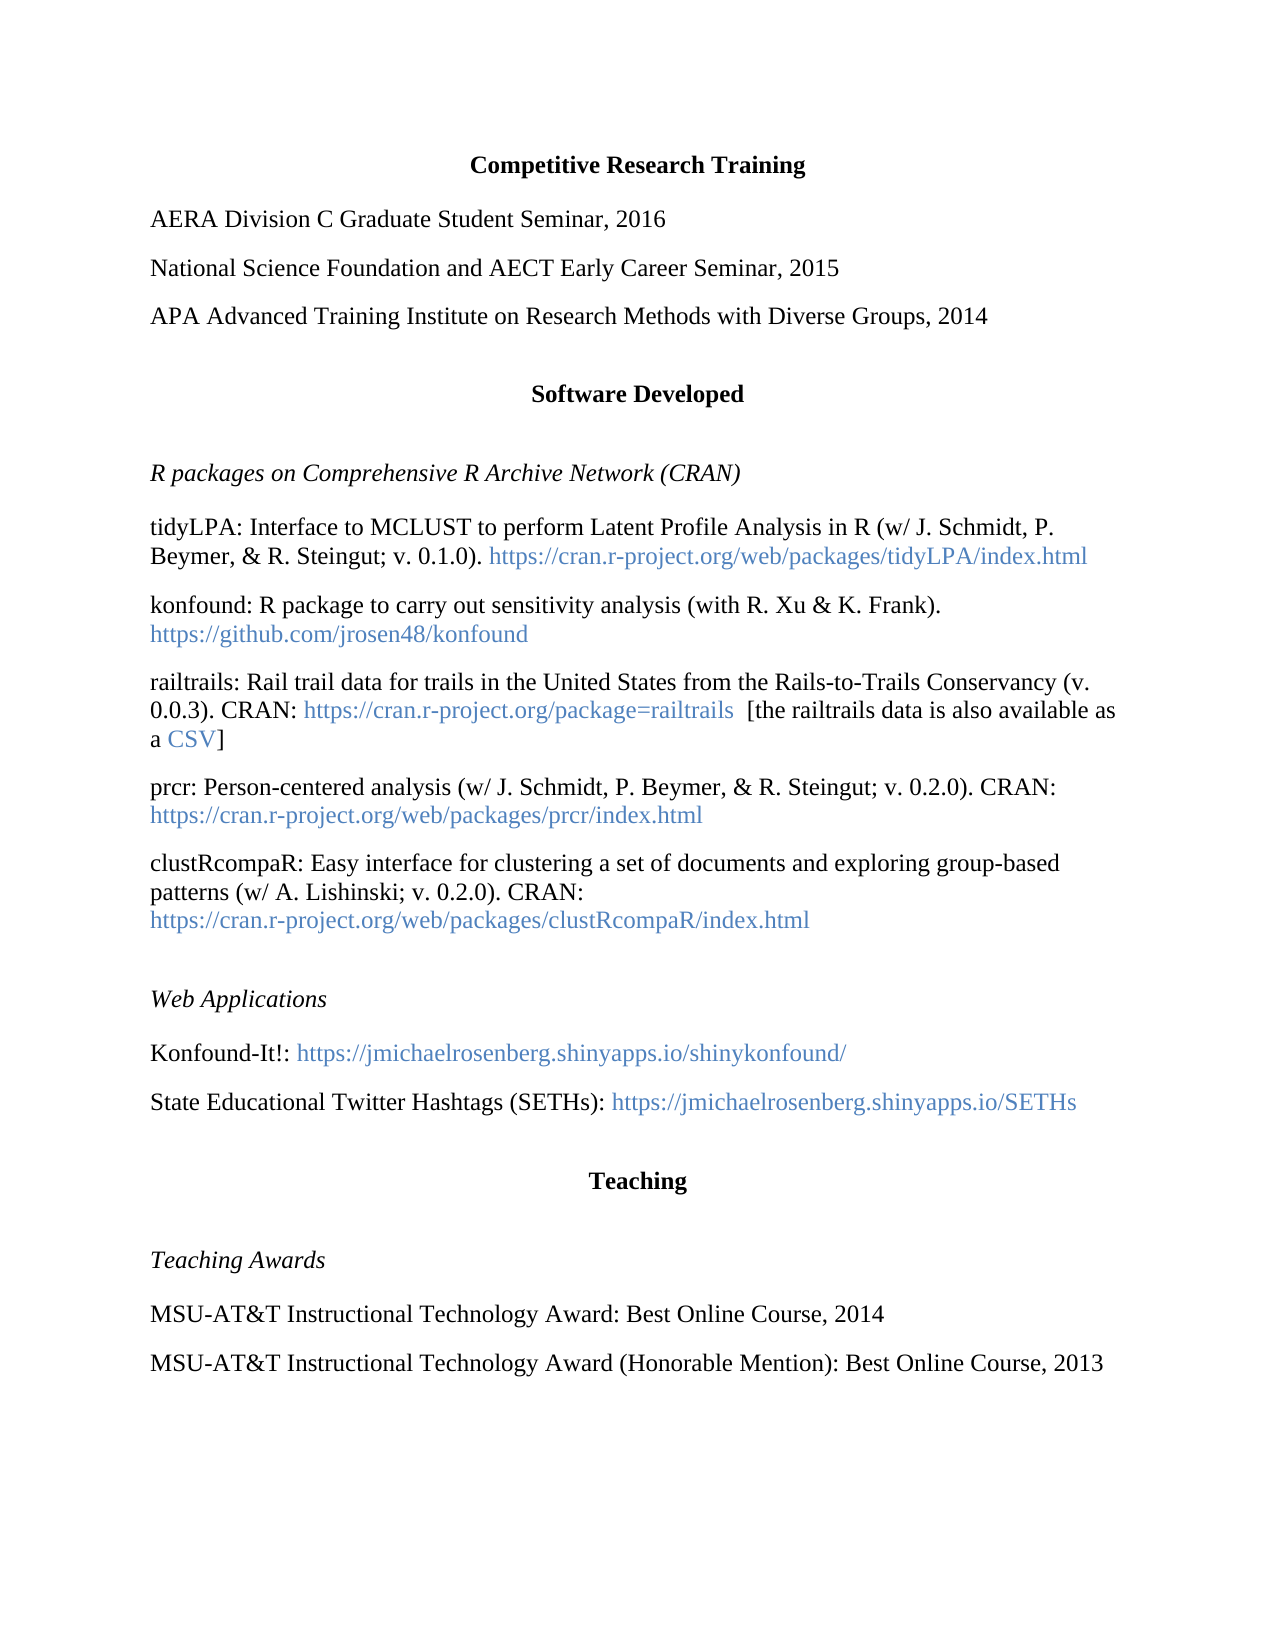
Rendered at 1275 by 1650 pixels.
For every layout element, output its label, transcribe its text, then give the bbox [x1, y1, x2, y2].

text APA Advanced Training Institute on Research Methods with Diverse Groups, 2014 [150, 301, 1125, 329]
text MSU-AT&T Instructional Technology Award: Best Online Course, 2014 [150, 1299, 1125, 1327]
subtitle R packages on Comprehensive R Archive Network (CRAN) [150, 458, 1125, 487]
text railtrails: Rail trail data for trails in the United States from the Rails-to-Trails Conservancy (v. 0.0.3). CRAN: https://cran.r-project.org/package=railtrails [the railtrails data is also available as a CSV] [150, 667, 1125, 753]
text Konfound-It!: https://jmichaelrosenberg.shinyapps.io/shinykonfound/ [150, 1038, 1125, 1067]
subtitle Teaching Awards [150, 1245, 1125, 1274]
text clustRcompaR: Easy interface for clustering a set of documents and exploring group-based patterns (w/ A. Lishinski; v. 0.2.0). CRAN: https://cran.r-project.org/web/packages/clustRcompaR/index.html [150, 848, 1125, 934]
text State Educational Twitter Hashtags (SETHs): https://jmichaelrosenberg.shinyapps.io/SETHs [150, 1087, 1125, 1116]
subtitle Teaching [150, 1166, 1125, 1195]
text tidyLPA: Interface to MCLUST to perform Latent Profile Analysis in R (w/ J. Schmidt, P. Beymer, & R. Steingut; v. 0.1.0). https://cran.r-project.org/web/packages/tidyLPA/index.html [150, 512, 1125, 569]
text MSU-AT&T Instructional Technology Award (Honorable Mention): Best Online Course, 2013 [150, 1348, 1125, 1377]
text konfound: R package to carry out sensitivity analysis (with R. Xu & K. Frank). https://github.com/jrosen48/konfound [150, 590, 1125, 648]
subtitle Competitive Research Training [150, 150, 1125, 179]
text National Science Foundation and AECT Early Career Seminar, 2015 [150, 253, 1125, 282]
text prcr: Person-centered analysis (w/ J. Schmidt, P. Beymer, & R. Steingut; v. 0.2.0). CRAN: https://cran.r-project.org/web/packages/prcr/index.html [150, 772, 1125, 829]
subtitle Software Developed [150, 379, 1125, 408]
text AERA Division C Graduate Student Seminar, 2016 [150, 204, 1125, 232]
subtitle Web Applications [150, 984, 1125, 1013]
